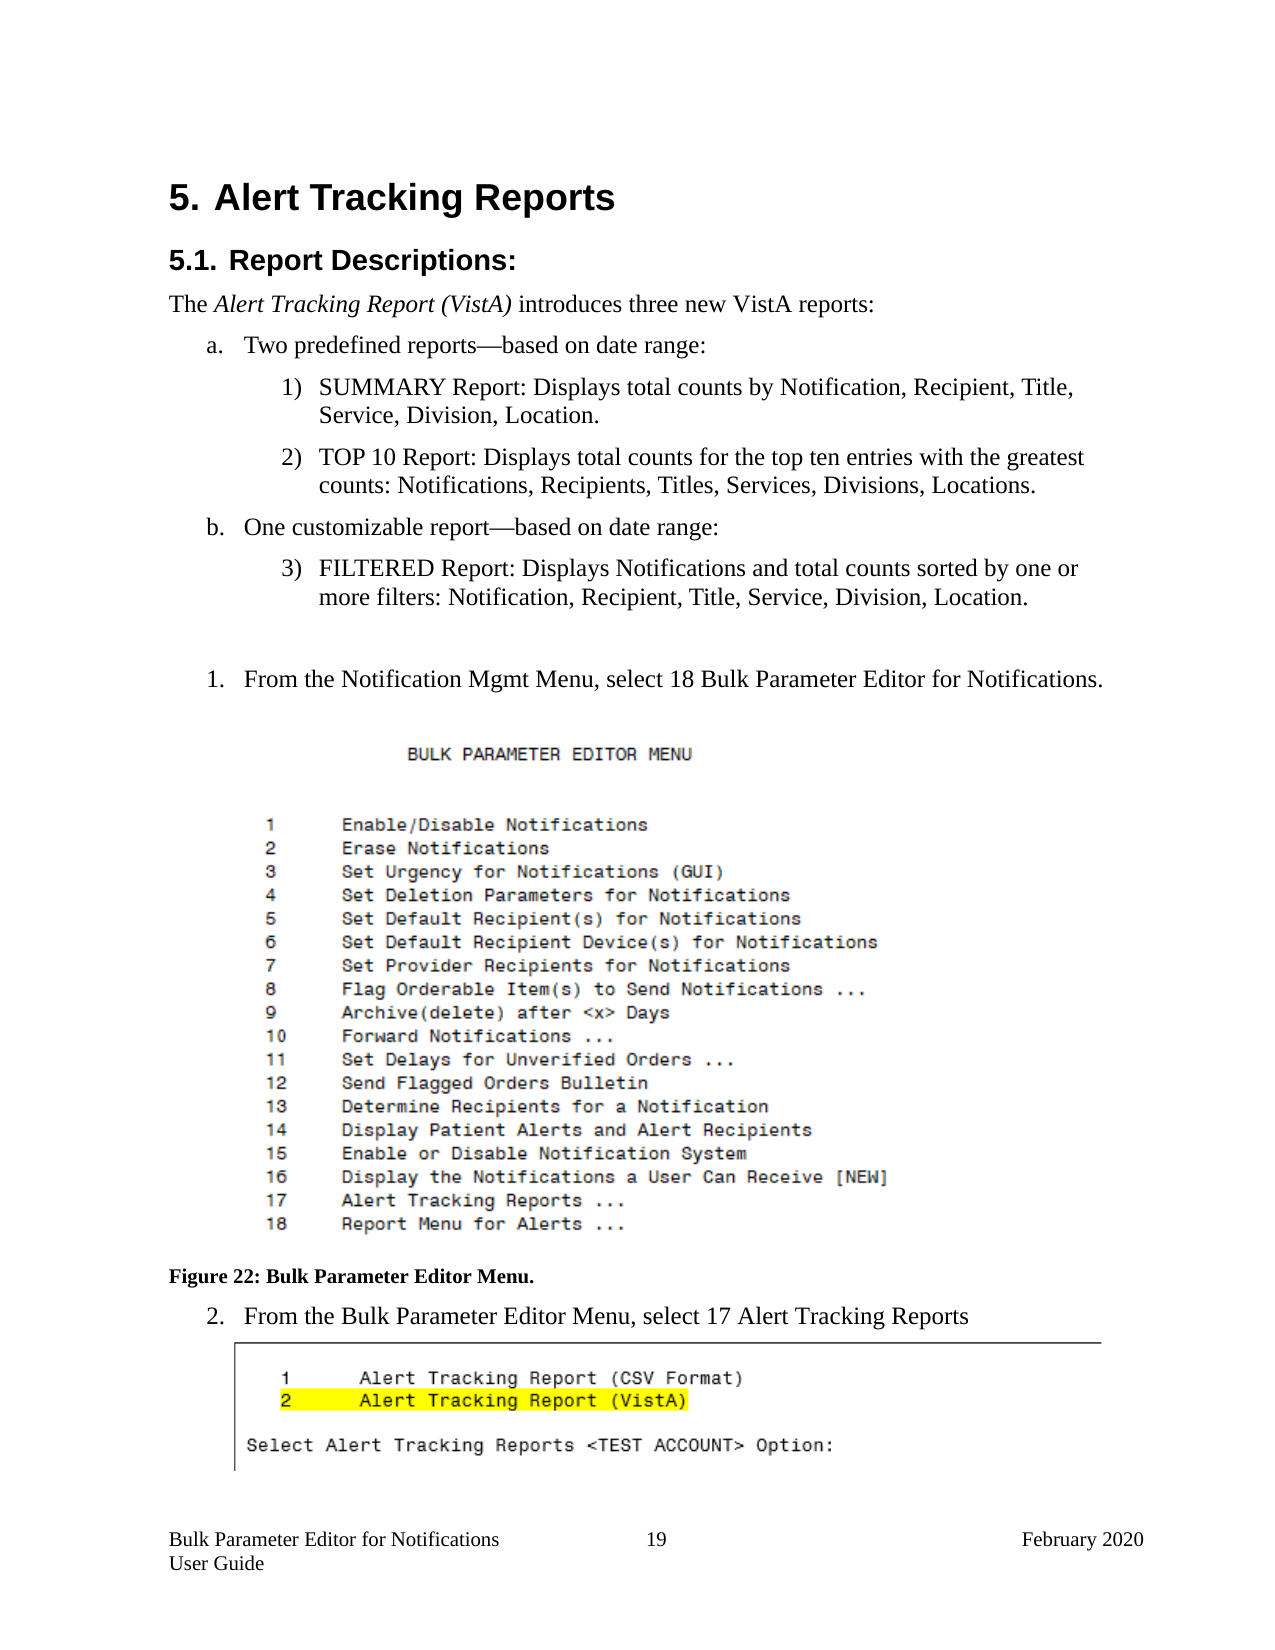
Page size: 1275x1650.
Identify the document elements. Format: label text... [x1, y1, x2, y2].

list From the Notification Mgmt Menu, select 18 Bulk Parameter Editor for Notifications. [206, 664, 1125, 693]
picture [234, 734, 1124, 1252]
list One customizable report—based on date range: [206, 512, 1125, 540]
subtitle Report Descriptions: [169, 243, 1125, 277]
subtitle Alert Tracking Reports [169, 175, 1125, 218]
picture [234, 1342, 1102, 1471]
list TOP 10 Report: Displays total counts for the top ten entries with the greatest counts: Notifications, Recipients, Titles, Services, Divisions, Locations. [281, 442, 1125, 499]
list Two predefined reports—based on date range: [206, 330, 1125, 359]
list FILTERED Report: Displays Notifications and total counts sorted by one or more filters: Notification, Recipient, Title, Service, Division, Location. [281, 553, 1125, 610]
list From the Bulk Parameter Editor Menu, select 17 Alert Tracking Reports [206, 1301, 1125, 1329]
text The Alert Tracking Report (VistA) introduces three new VistA reports: [169, 289, 1125, 318]
text Figure 22: Bulk Parameter Editor Menu. [169, 1264, 1125, 1288]
list SUMMARY Report: Displays total counts by Notification, Recipient, Title, Service, Division, Location. [281, 372, 1125, 429]
